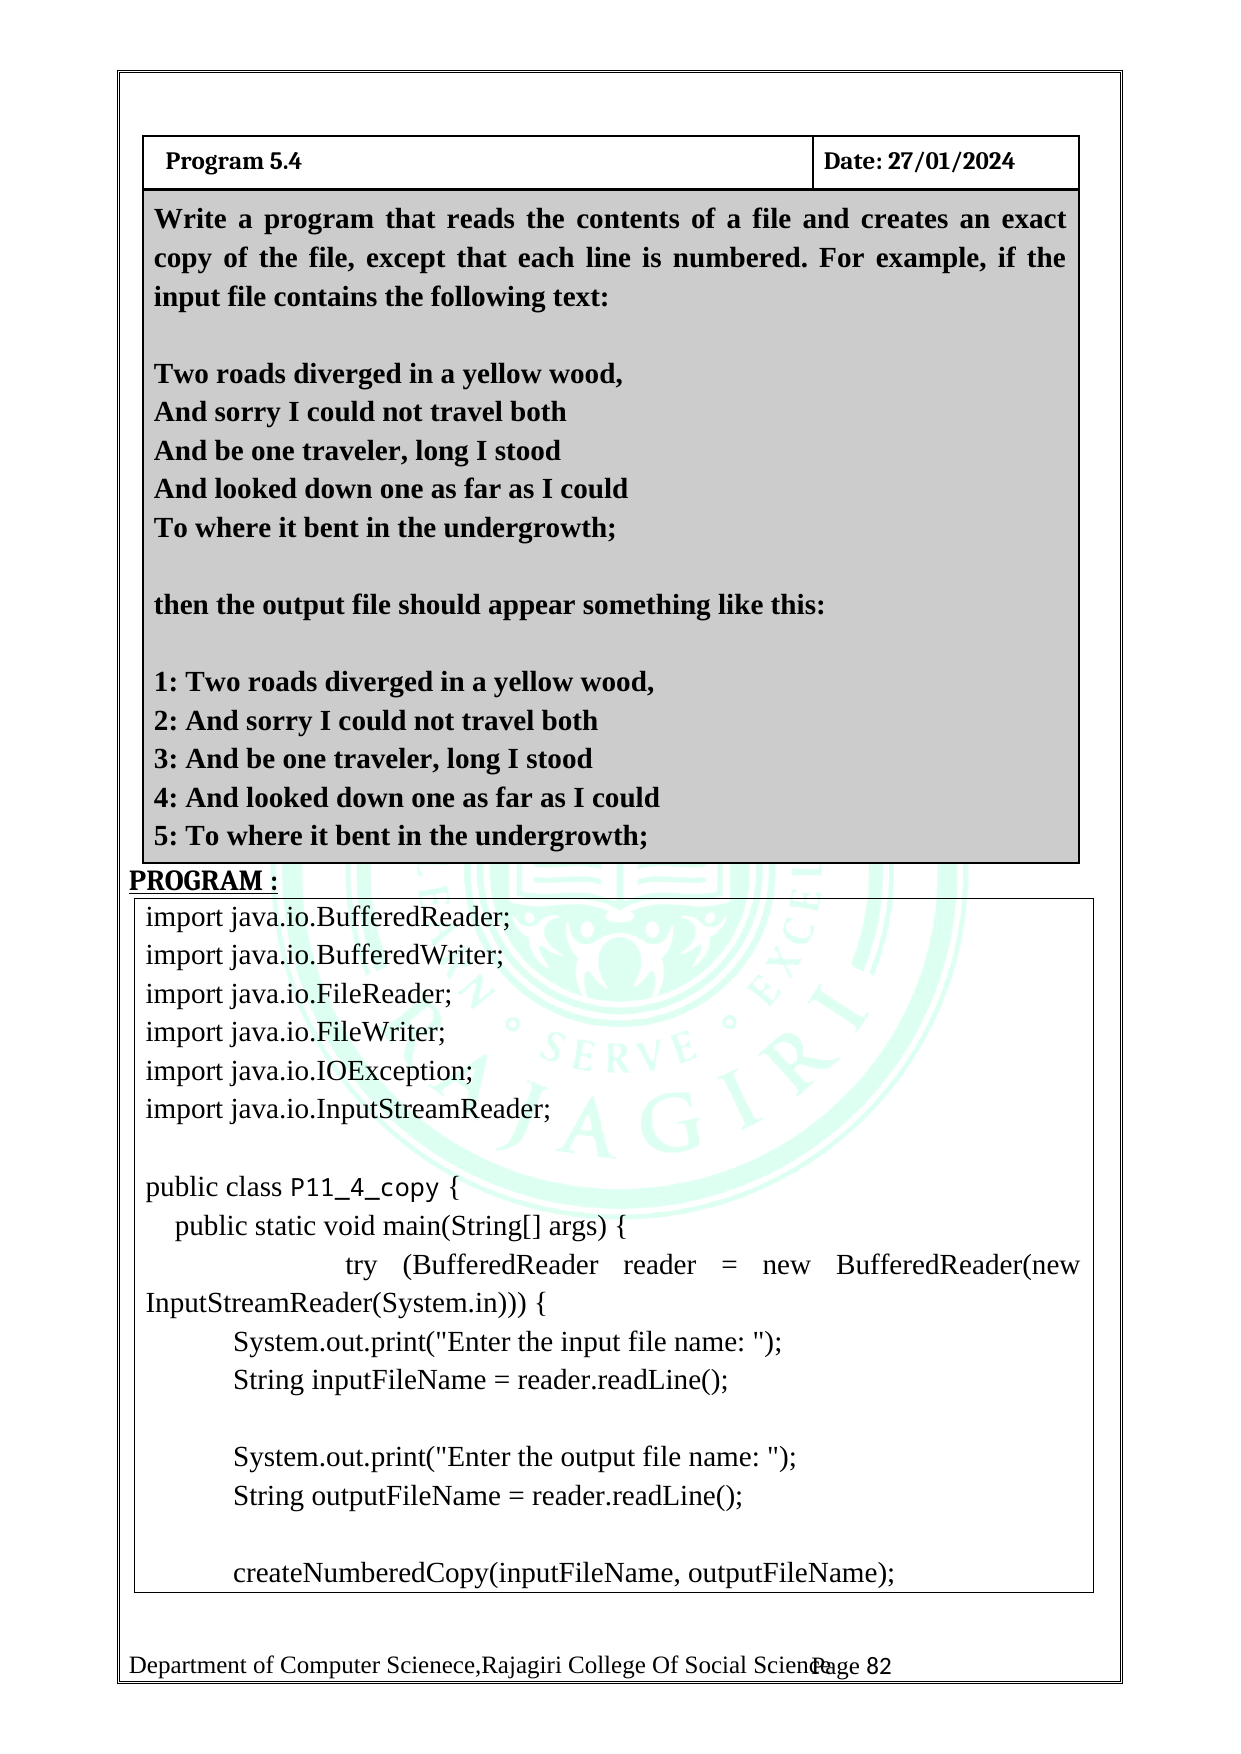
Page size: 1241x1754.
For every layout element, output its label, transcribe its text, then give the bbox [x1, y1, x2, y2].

table_cell Write a program that reads the contents of a file and creates an exact copy of the file, except that each line is numbered. For example, if the input file contains the following text: Two roads diverged in a yellow wood, And sorry I could not travel both And be one traveler, long I stood And looked down one as far as I could To where it bent in the undergrowth; then the output file should appear something like this: 1: Two roads diverged in a yellow wood, 2: And sorry I could not travel both 3: And be one traveler, long I stood 4: And looked down one as far as I could 5: To where it bent in the undergrowth; [144, 191, 1078, 862]
table_header Program 5.4 [144, 137, 812, 188]
table_header Date: 27/01/2024 [814, 137, 1078, 188]
text PROGRAM : [129, 170, 1111, 898]
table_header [135, 899, 1093, 1592]
